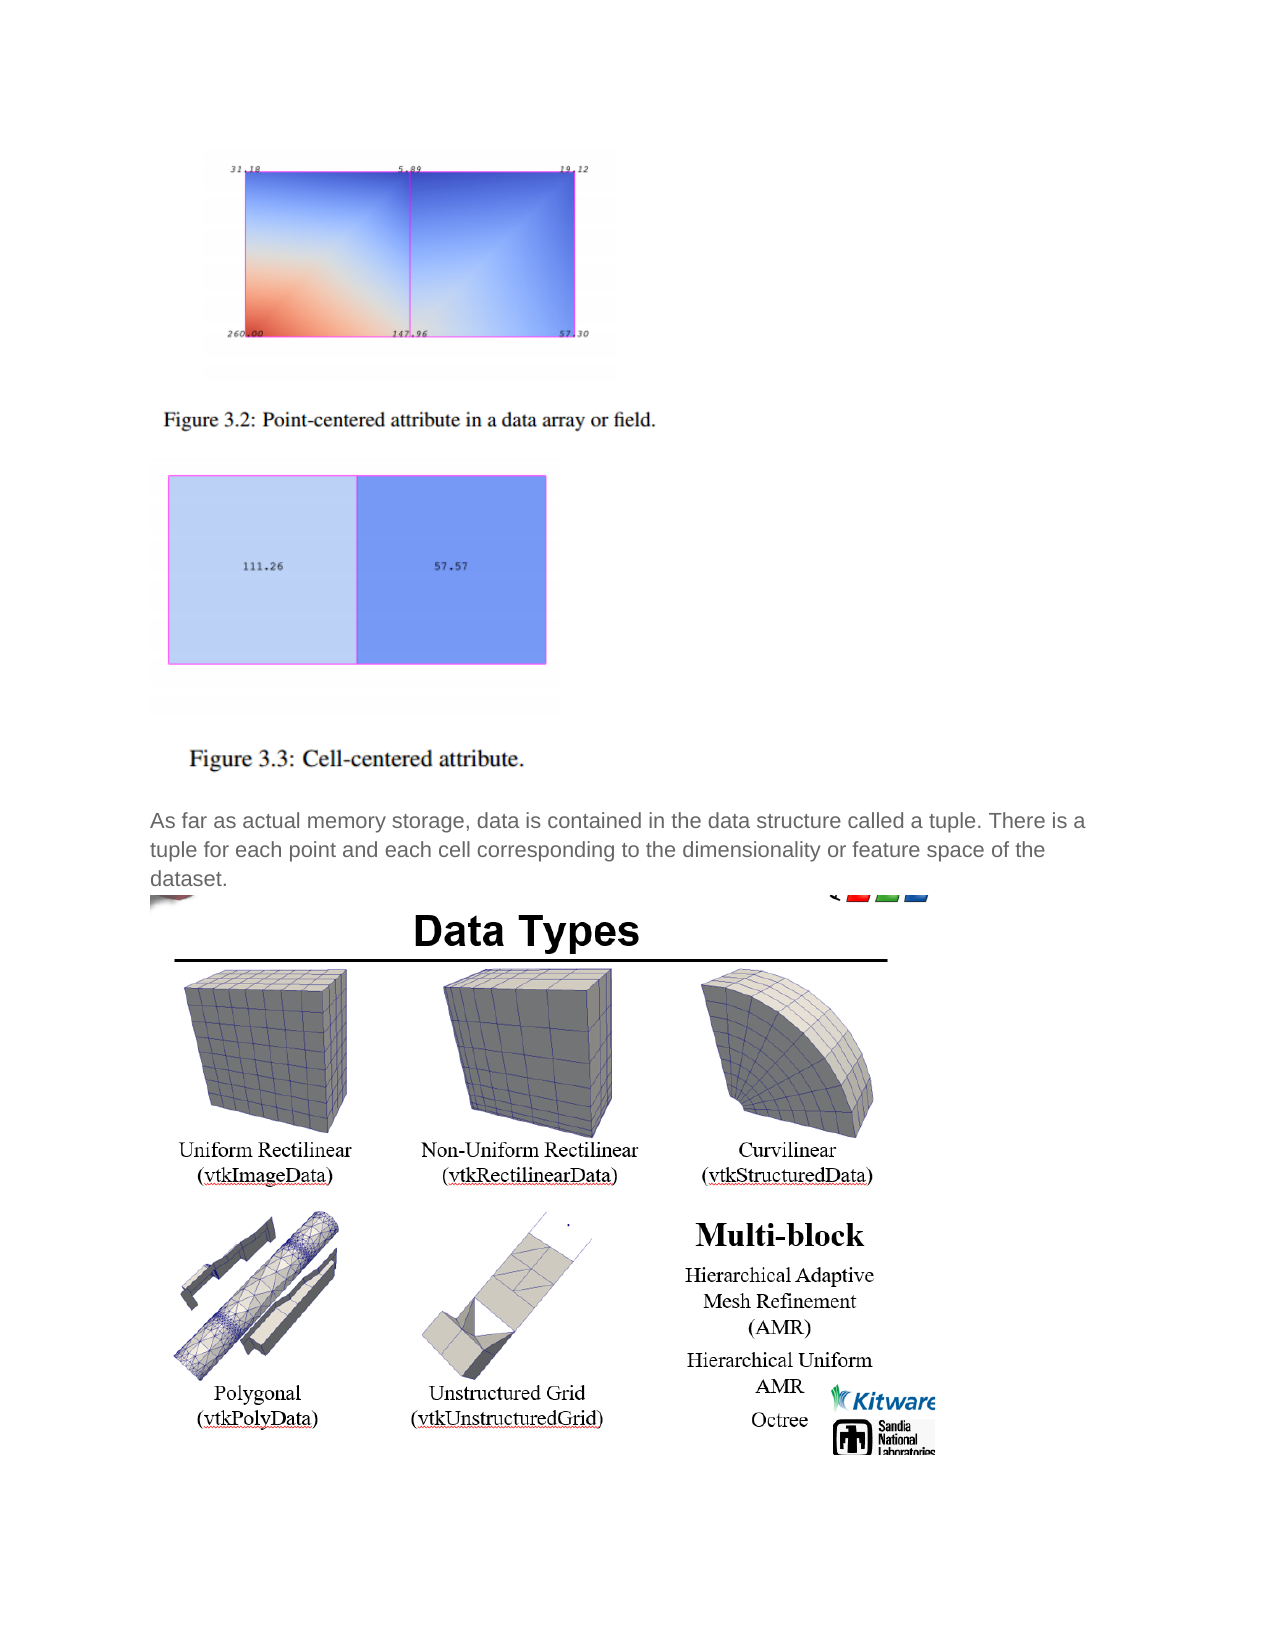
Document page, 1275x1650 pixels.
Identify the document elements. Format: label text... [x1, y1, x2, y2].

text As far as actual memory storage, data is contained in the data structure called a tuple. There is a tuple for each point and each cell corresponding to the dimensionality or feature space of the dataset. [150, 808, 1125, 891]
picture [150, 458, 561, 805]
picture [150, 895, 936, 1455]
picture [150, 150, 667, 455]
